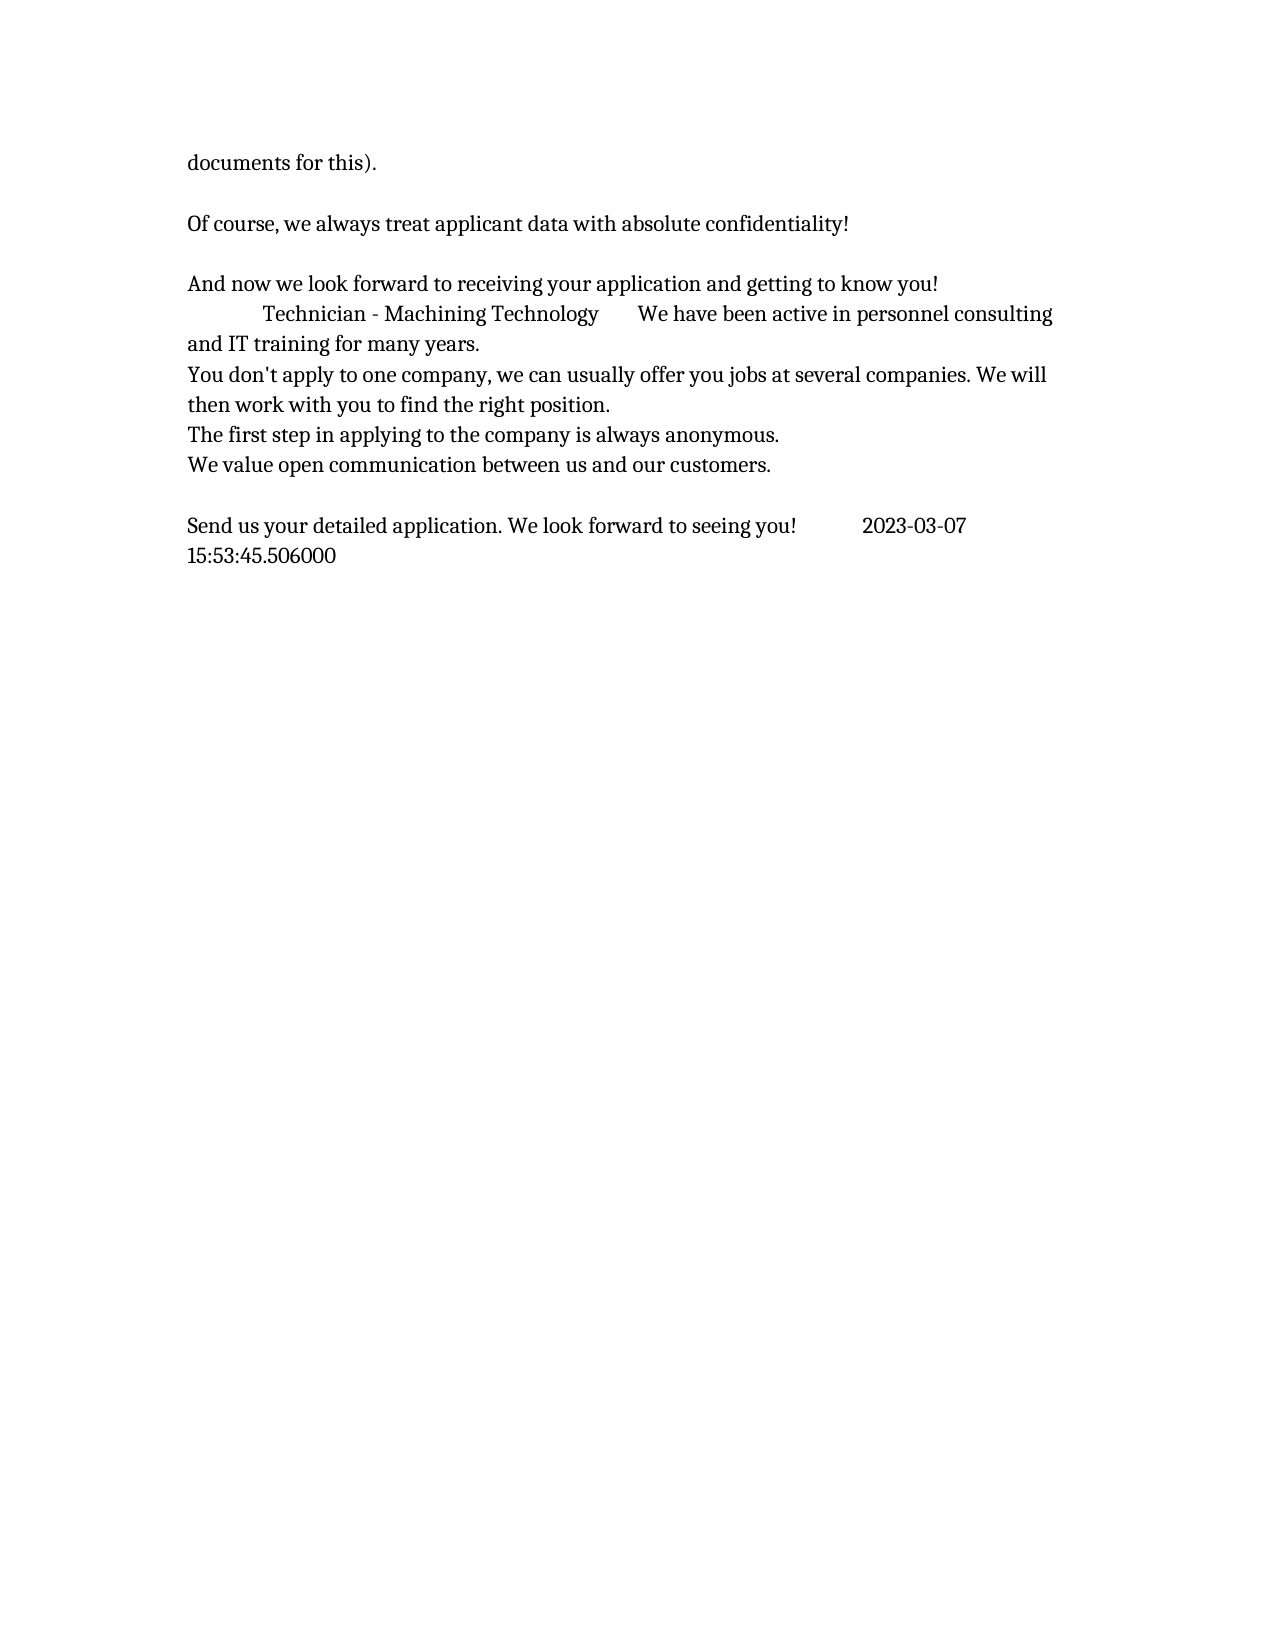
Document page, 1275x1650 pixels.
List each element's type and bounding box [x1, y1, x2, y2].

text [187, 150, 1087, 599]
